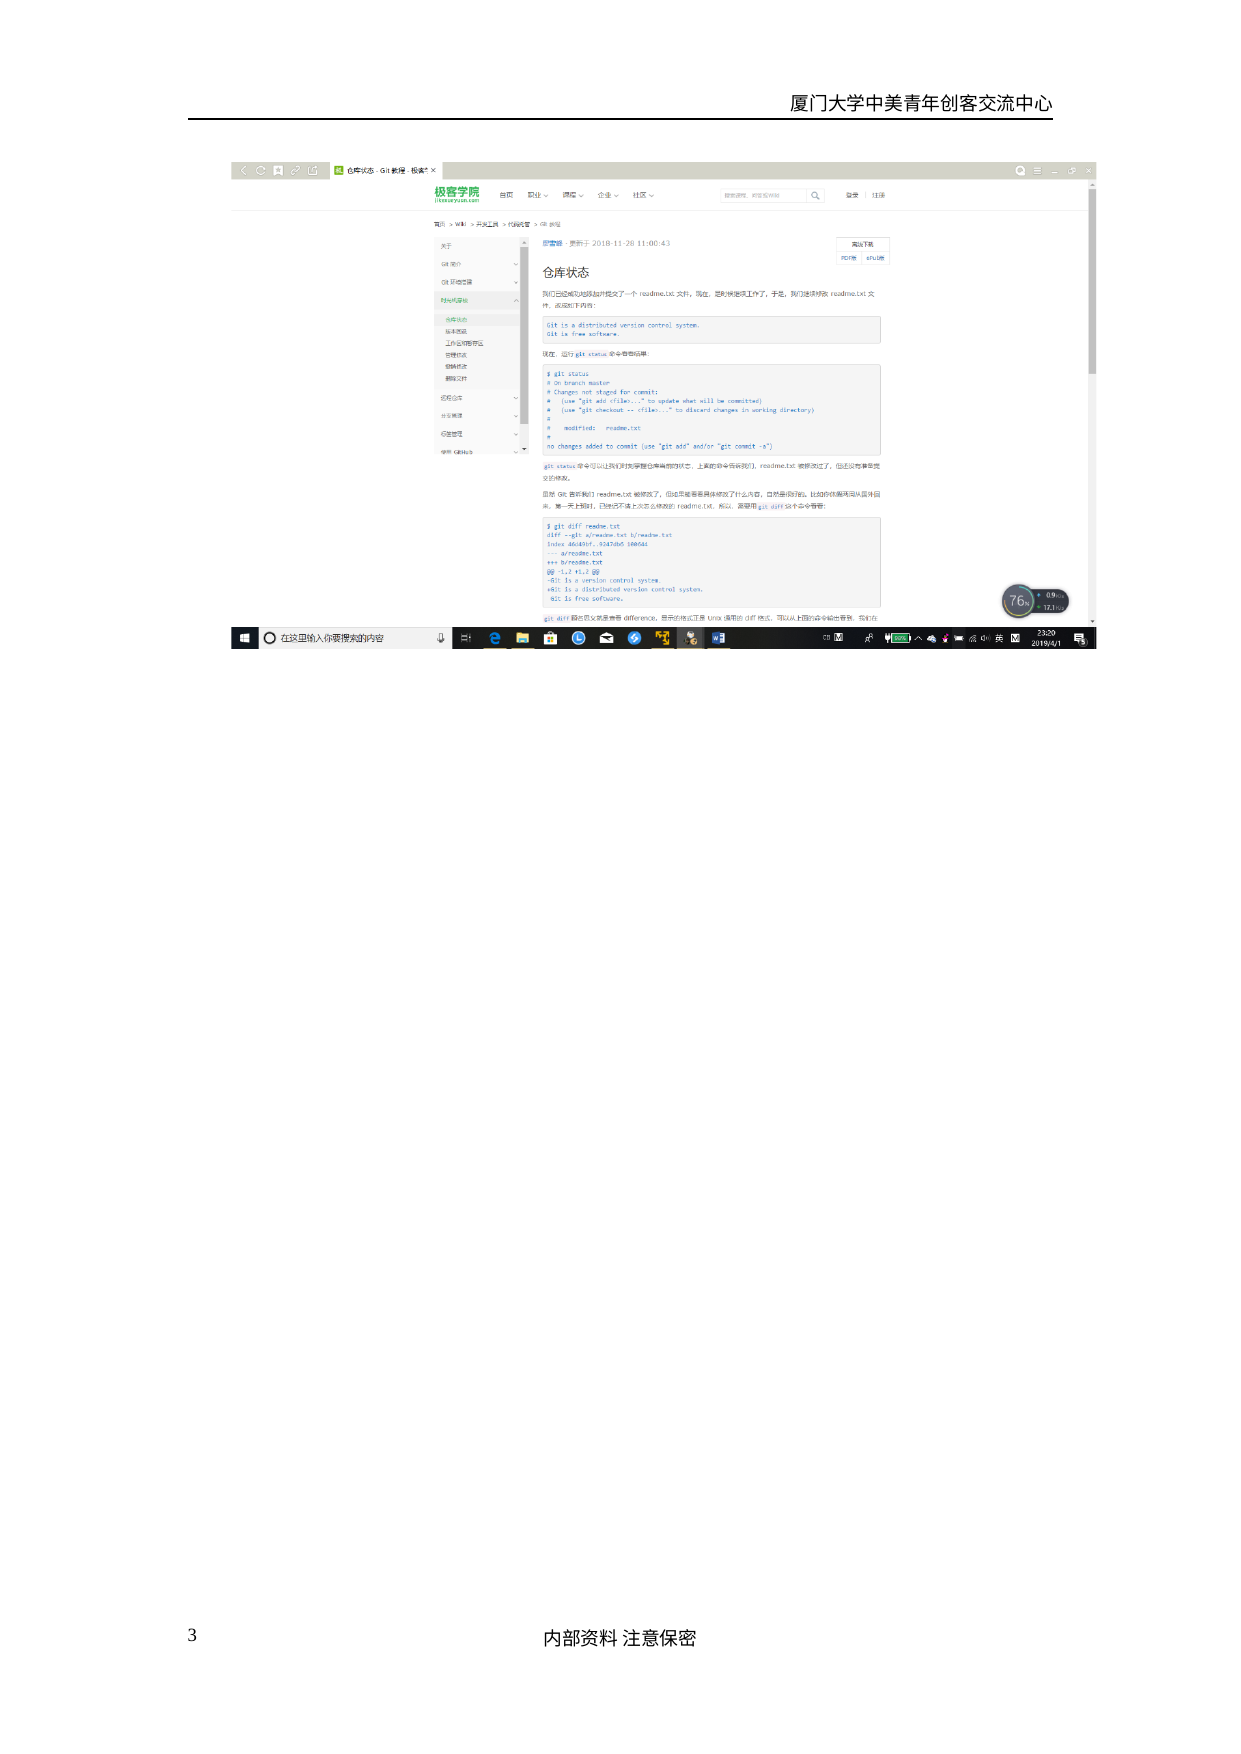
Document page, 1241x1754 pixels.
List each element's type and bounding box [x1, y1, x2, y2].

picture [231, 162, 1097, 649]
